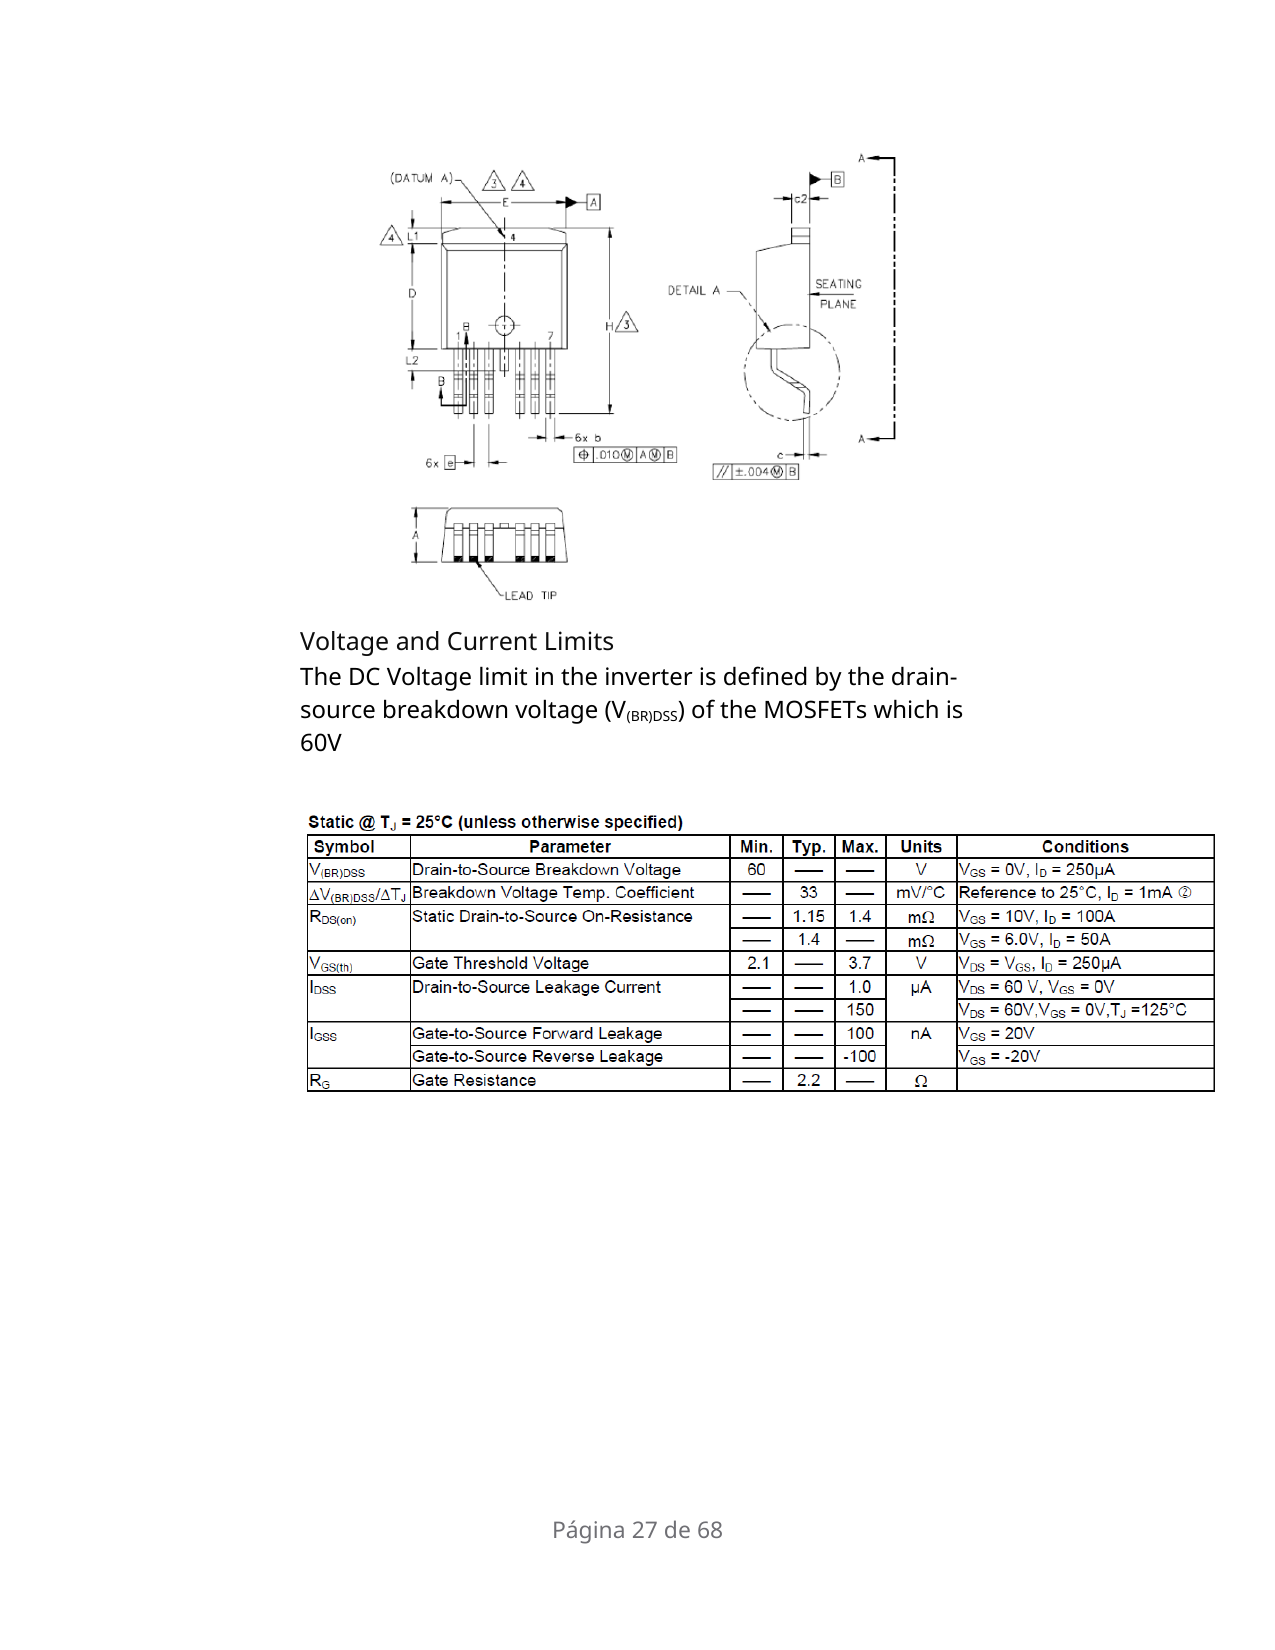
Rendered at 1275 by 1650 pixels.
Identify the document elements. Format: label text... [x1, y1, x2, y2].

text The DC Voltage limit in the inverter is defined by the drain-source breakdown voltage (V(BR)DSS) of the MOSFETs which is 60V [300, 660, 975, 758]
subtitle Voltage and Current Limits [300, 623, 975, 657]
